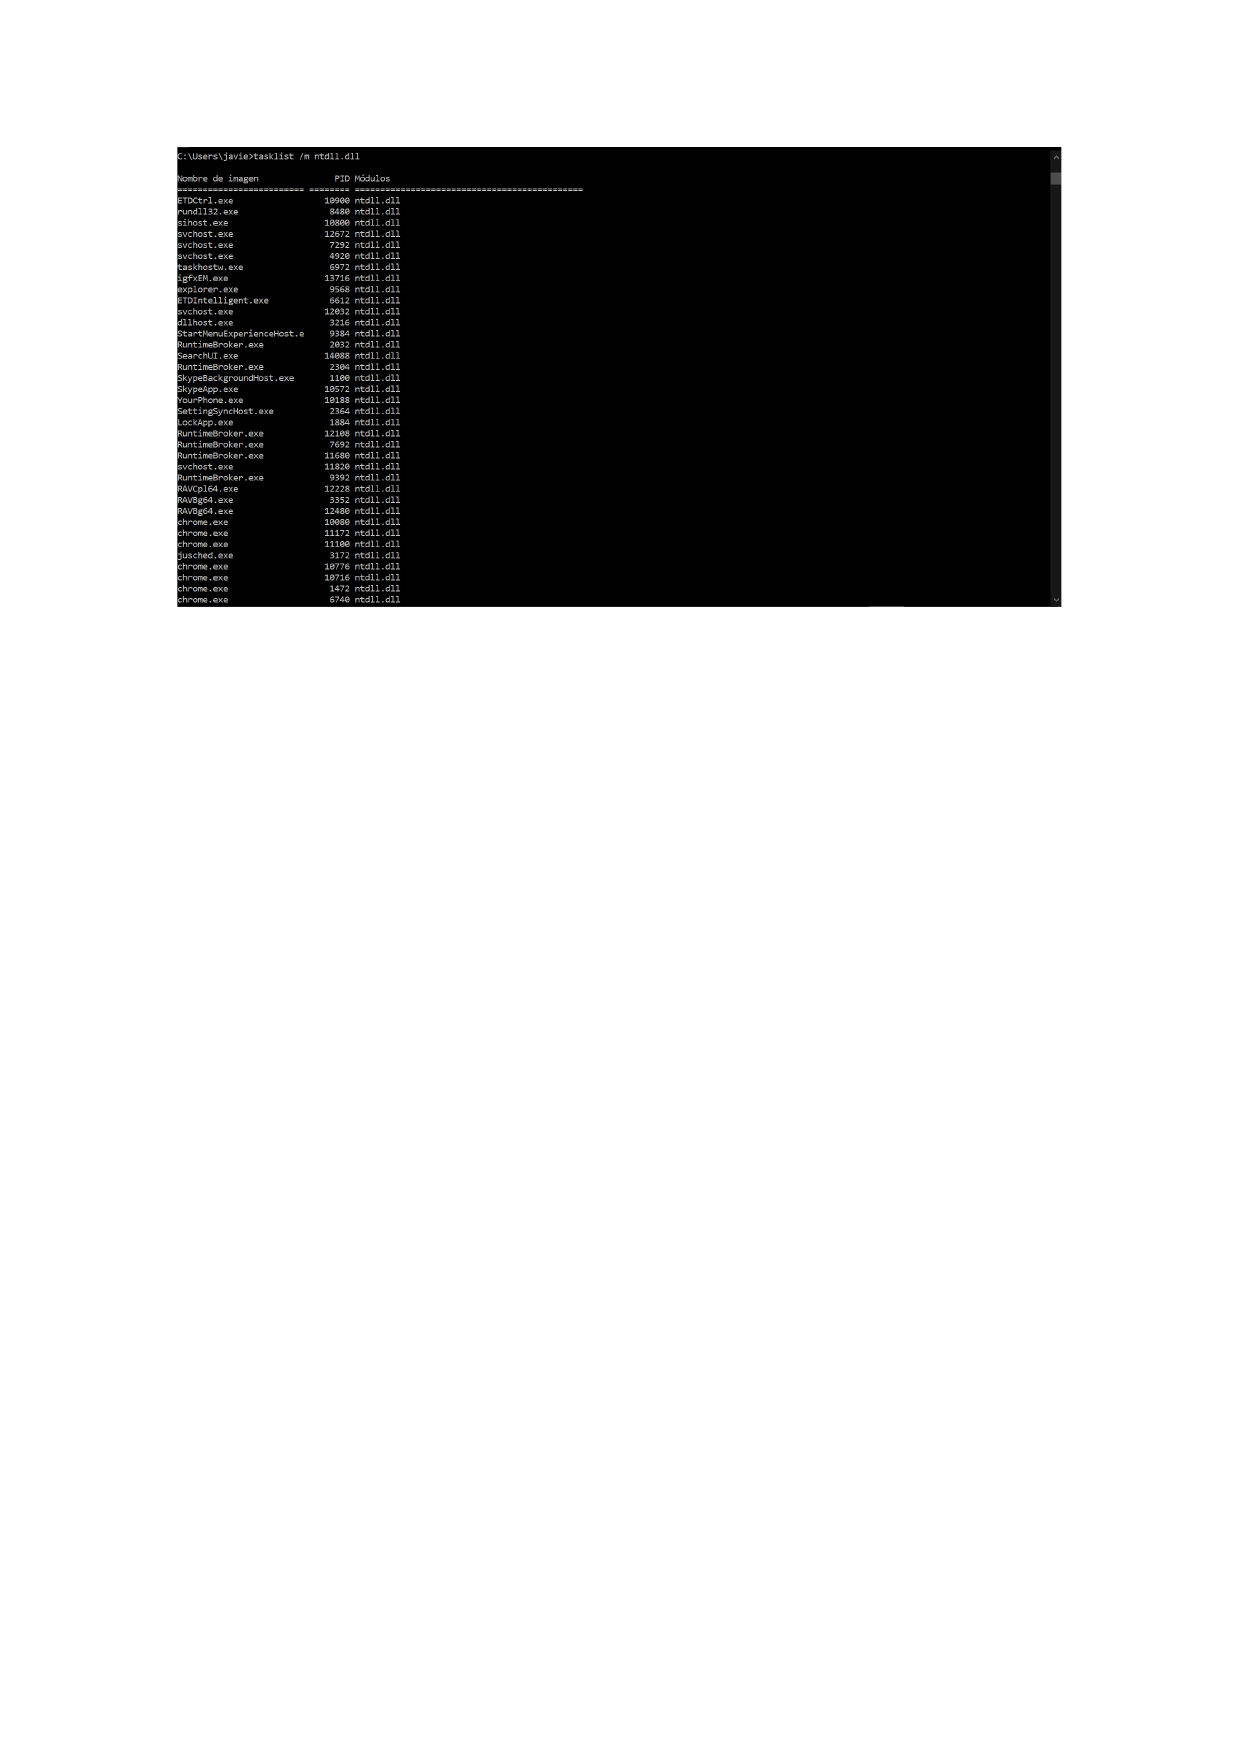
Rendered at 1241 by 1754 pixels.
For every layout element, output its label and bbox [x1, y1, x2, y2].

picture [177, 147, 1062, 607]
